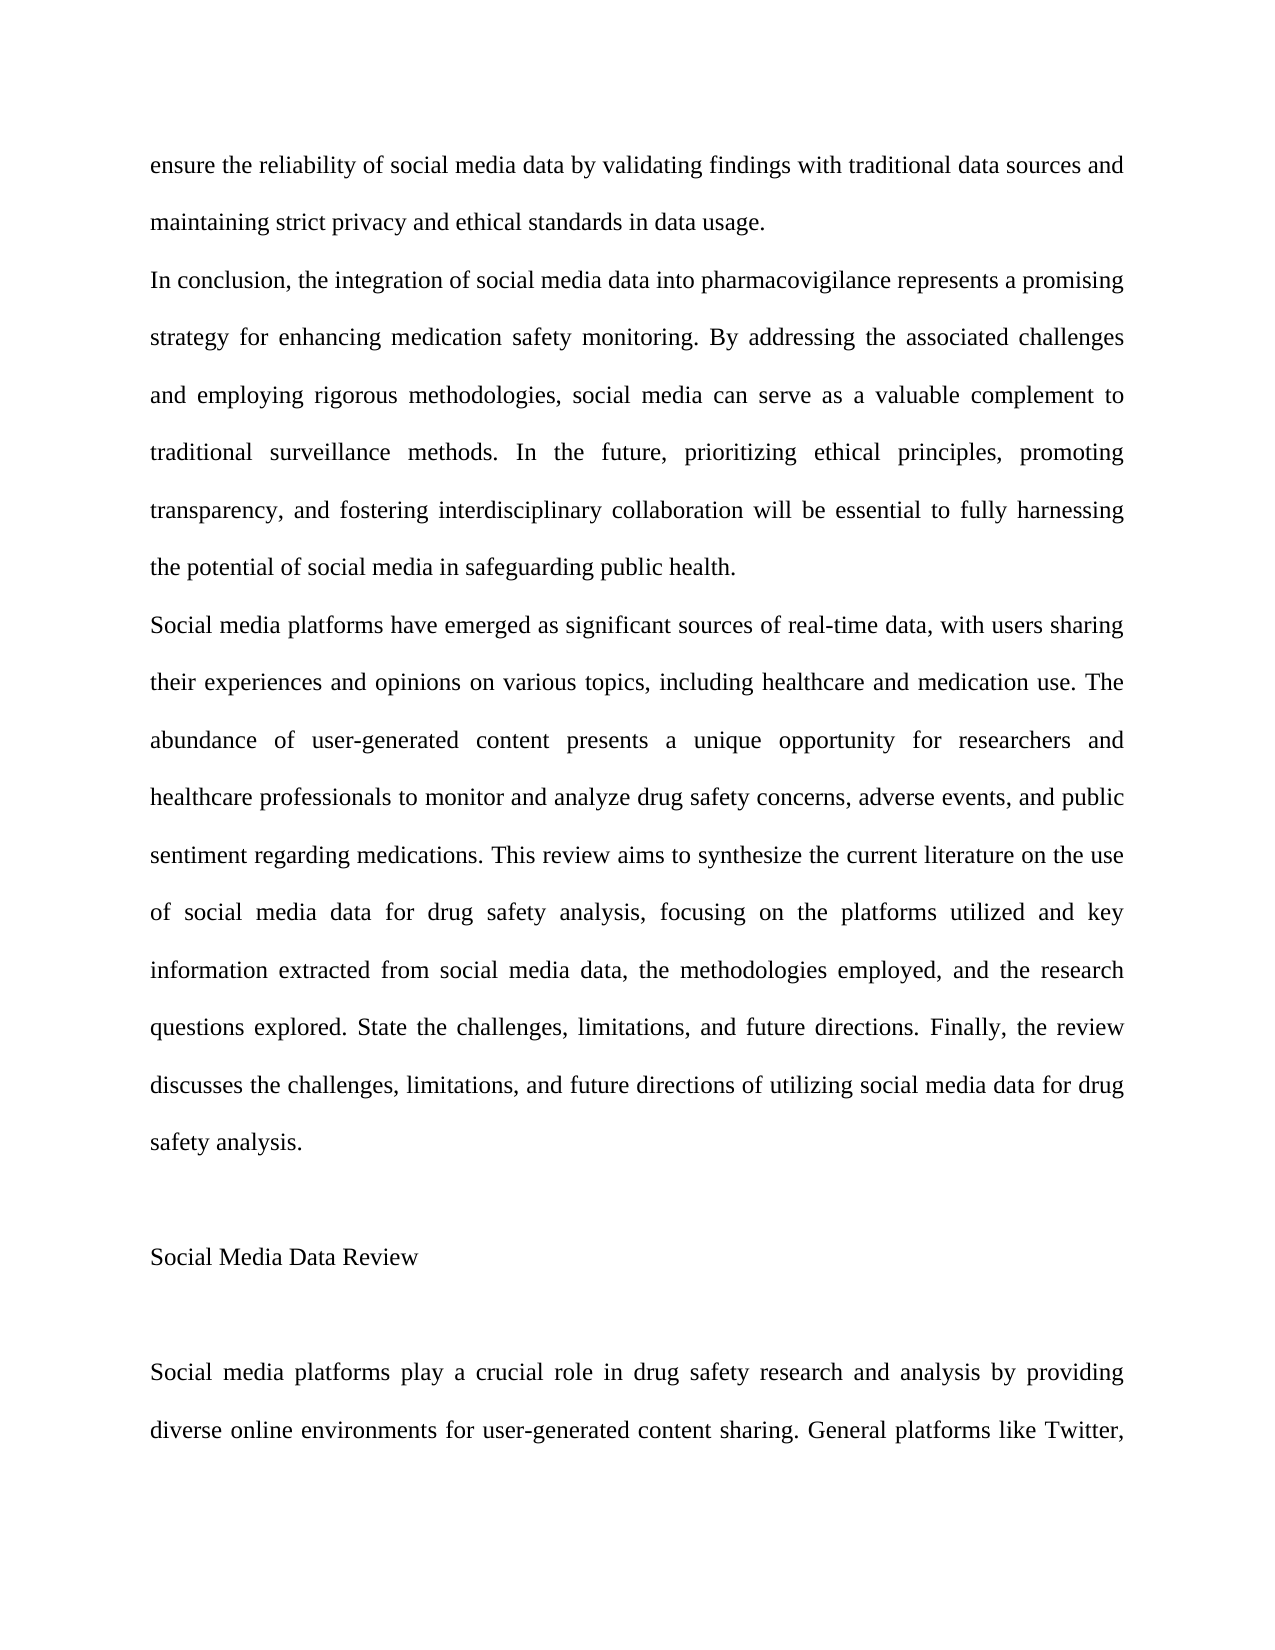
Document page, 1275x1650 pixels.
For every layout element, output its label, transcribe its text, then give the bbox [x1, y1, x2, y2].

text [150, 1357, 1125, 1444]
text Social media platforms have emerged as significant sources of real-time data, with users sharing their experiences and opinions on various topics, including healthcare and medication use. The abundance of user-generated content presents a unique opportunity for researchers and healthcare professionals to monitor and analyze drug safety concerns, adverse events, and public sentiment regarding medications. This review aims to synthesize the current literature on the use of social media data for drug safety analysis, focusing on the platforms utilized and key information extracted from social media data, the methodologies employed, and the research questions explored. State the challenges, limitations, and future directions. Finally, the review discusses the challenges, limitations, and future directions of utilizing social media data for drug safety analysis. [150, 610, 1125, 1156]
text Social Media Data Review [150, 1242, 1125, 1271]
text In conclusion, the integration of social media data into pharmacovigilance represents a promising strategy for enhancing medication safety monitoring. By addressing the associated challenges and employing rigorous methodologies, social media can serve as a valuable complement to traditional surveillance methods. In the future, prioritizing ethical principles, promoting transparency, and fostering interdisciplinary collaboration will be essential to fully harnessing the potential of social media in safeguarding public health. [150, 265, 1125, 581]
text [150, 150, 1125, 236]
